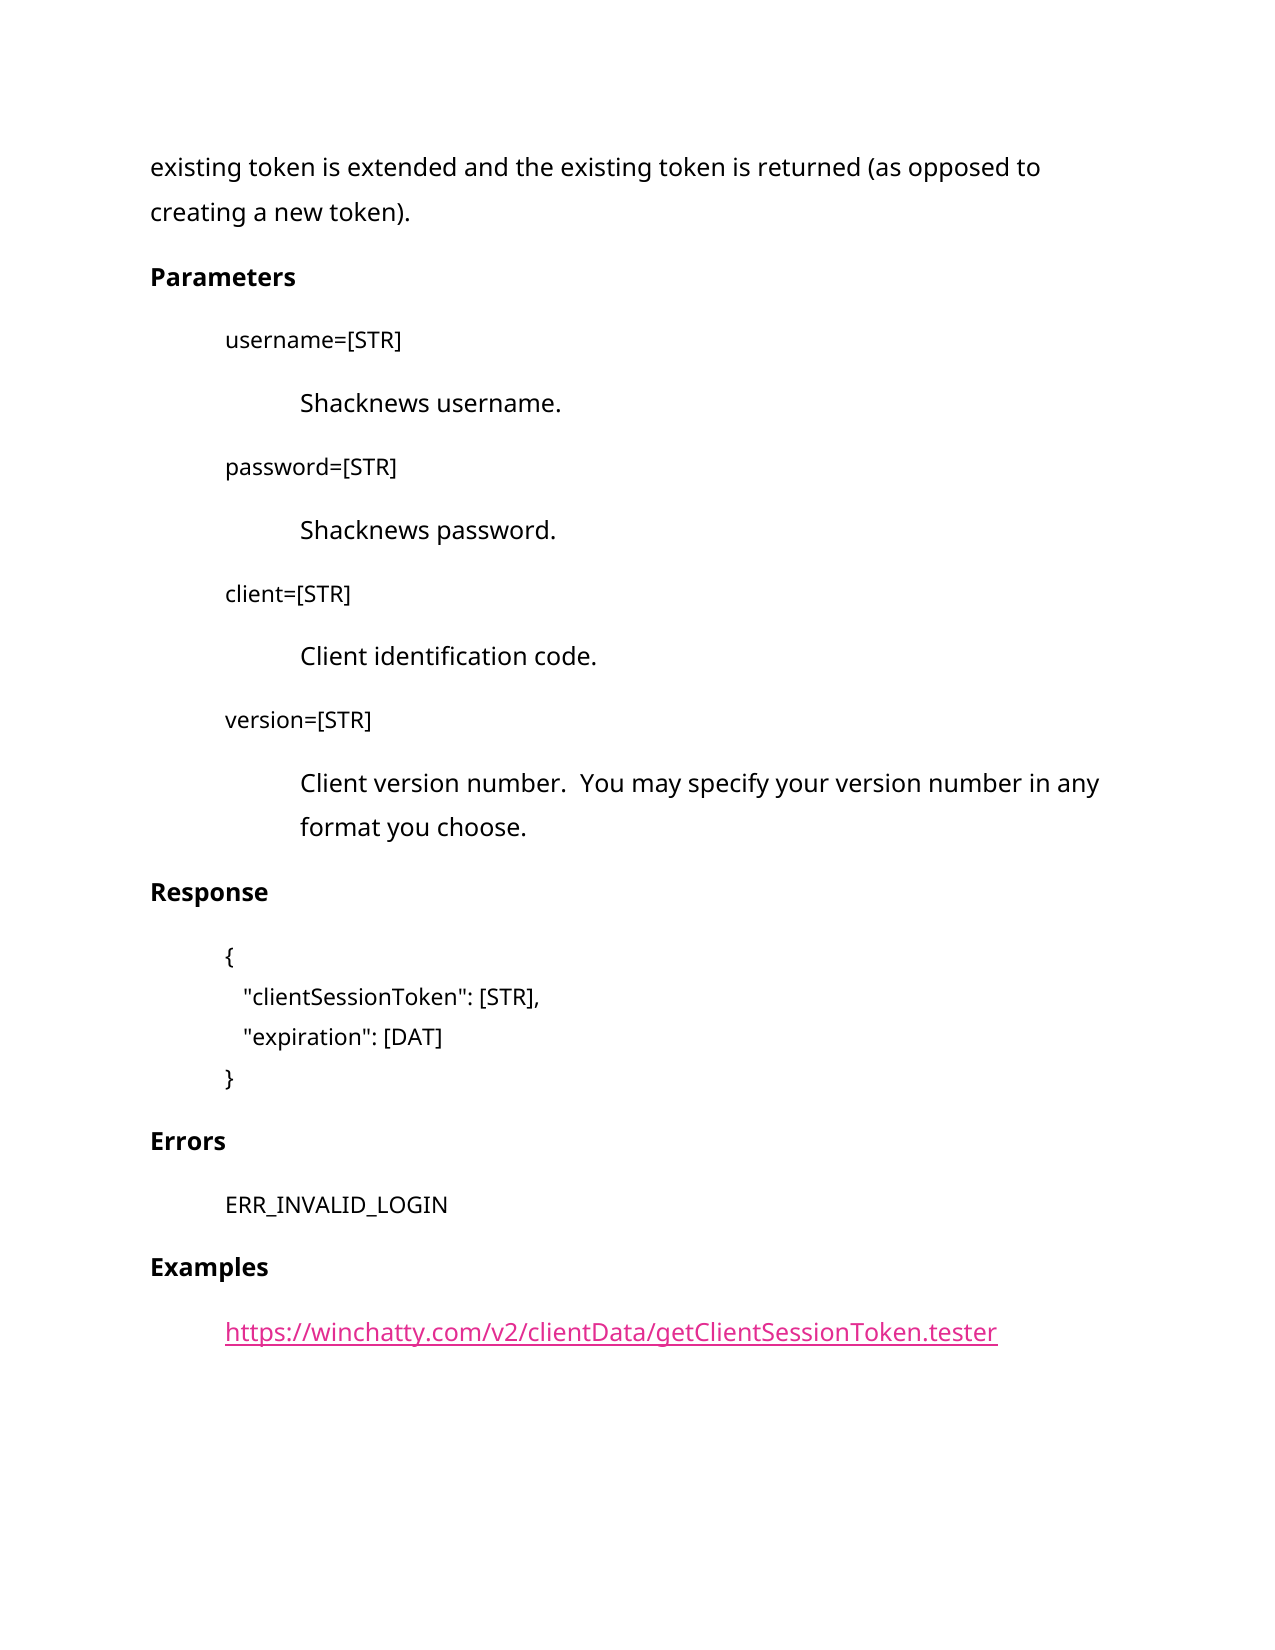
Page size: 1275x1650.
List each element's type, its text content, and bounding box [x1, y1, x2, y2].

text Shacknews username. [300, 386, 1125, 420]
text Client version number. You may specify your version number in any format you choose. [300, 766, 1125, 844]
text client=[STR] [225, 578, 1125, 609]
text version=[STR] [225, 704, 1125, 735]
text Client identification code. [300, 639, 1125, 673]
text username=[STR] [225, 324, 1125, 356]
text { "clientSessionToken": [STR], "expiration": [DAT] } [225, 940, 1125, 1093]
text Parameters [150, 259, 1125, 293]
text password=[STR] [225, 451, 1125, 482]
text Examples [150, 1250, 1125, 1284]
text Shacknews password. [300, 512, 1125, 547]
text ERR_INVALID_LOGIN [225, 1188, 1125, 1220]
text Response [150, 875, 1125, 909]
text Errors [150, 1123, 1125, 1157]
text https://winchatty.com/v2/clientData/getClientSessionToken.tester [225, 1315, 1125, 1349]
